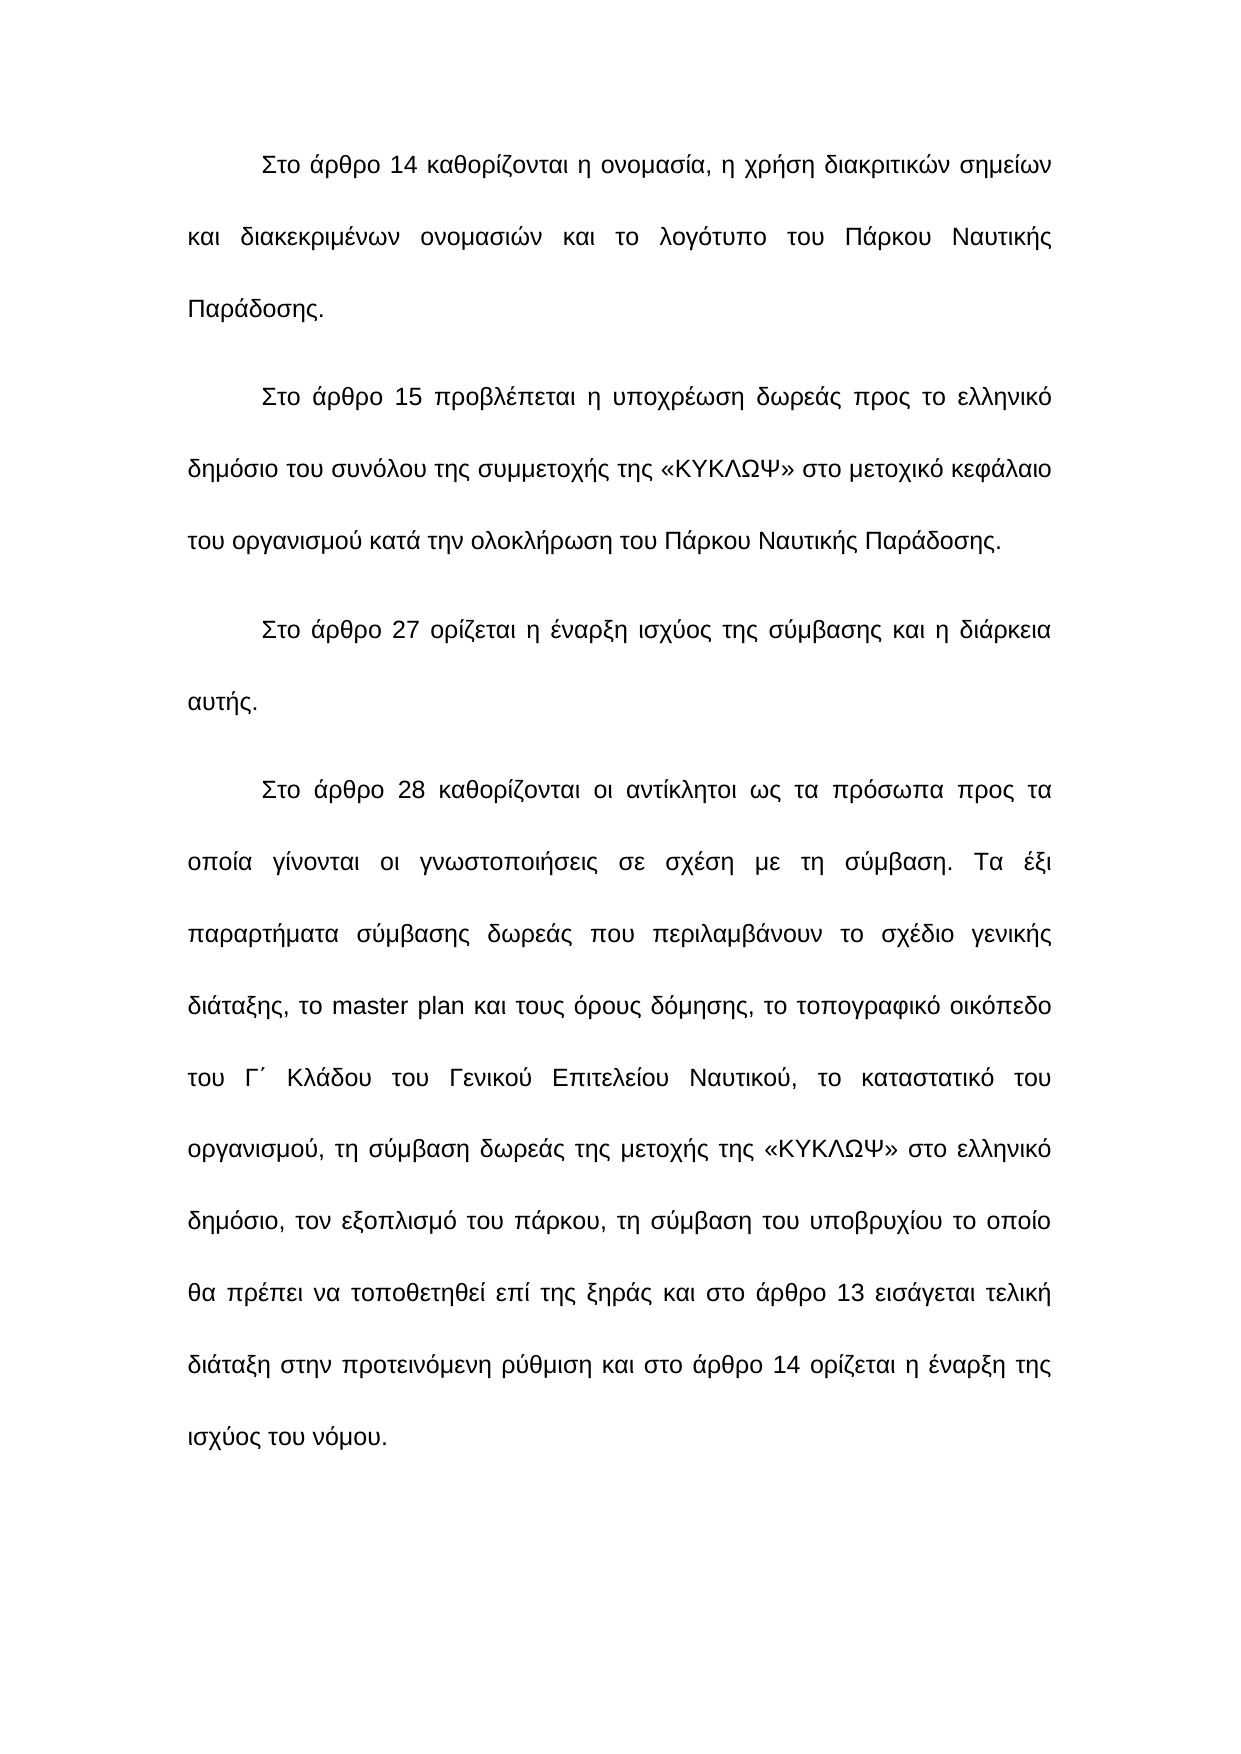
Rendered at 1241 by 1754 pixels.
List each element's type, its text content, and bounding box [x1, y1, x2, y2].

text Στο άρθρο 28 καθορίζονται οι αντίκλητοι ως τα πρόσωπα προς τα οποία γίνονται οι γνωστοποιήσεις σε σχέση με τη σύμβαση. Τα έξι παραρτήματα σύμβασης δωρεάς που περιλαμβάνουν το σχέδιο γενικής διάταξης, το master plan και τους όρους δόμησης, το τοπογραφικό οικόπεδο του Γ΄ Κλάδου του Γενικού Επιτελείου Ναυτικού, το καταστατικό του οργανισμού, τη σύμβαση δωρεάς της μετοχής της «ΚΥΚΛΩΨ» στο ελληνικό δημόσιο, τον εξοπλισμό του πάρκου, τη σύμβαση του υποβρυχίου το οποίο θα πρέπει να τοποθετηθεί επί της ξηράς και στο άρθρο 13 εισάγεται τελική διάταξη στην προτεινόμενη ρύθμιση και στο άρθρο 14 ορίζεται η έναρξη της ισχύος του νόμου. [187, 775, 1053, 1451]
text Στο άρθρο 14 καθορίζονται η ονομασία, η χρήση διακριτικών σημείων και διακεκριμένων ονομασιών και το λογότυπο του Πάρκου Ναυτικής Παράδοσης. [187, 150, 1053, 322]
text Στο άρθρο 27 ορίζεται η έναρξη ισχύος της σύμβασης και η διάρκεια αυτής. [187, 614, 1053, 715]
text Στο άρθρο 15 προβλέπεται η υποχρέωση δωρεάς προς το ελληνικό δημόσιο του συνόλου της συμμετοχής της «ΚΥΚΛΩΨ» στο μετοχικό κεφάλαιο του οργανισμού κατά την ολοκλήρωση του Πάρκου Ναυτικής Παράδοσης. [187, 382, 1053, 555]
